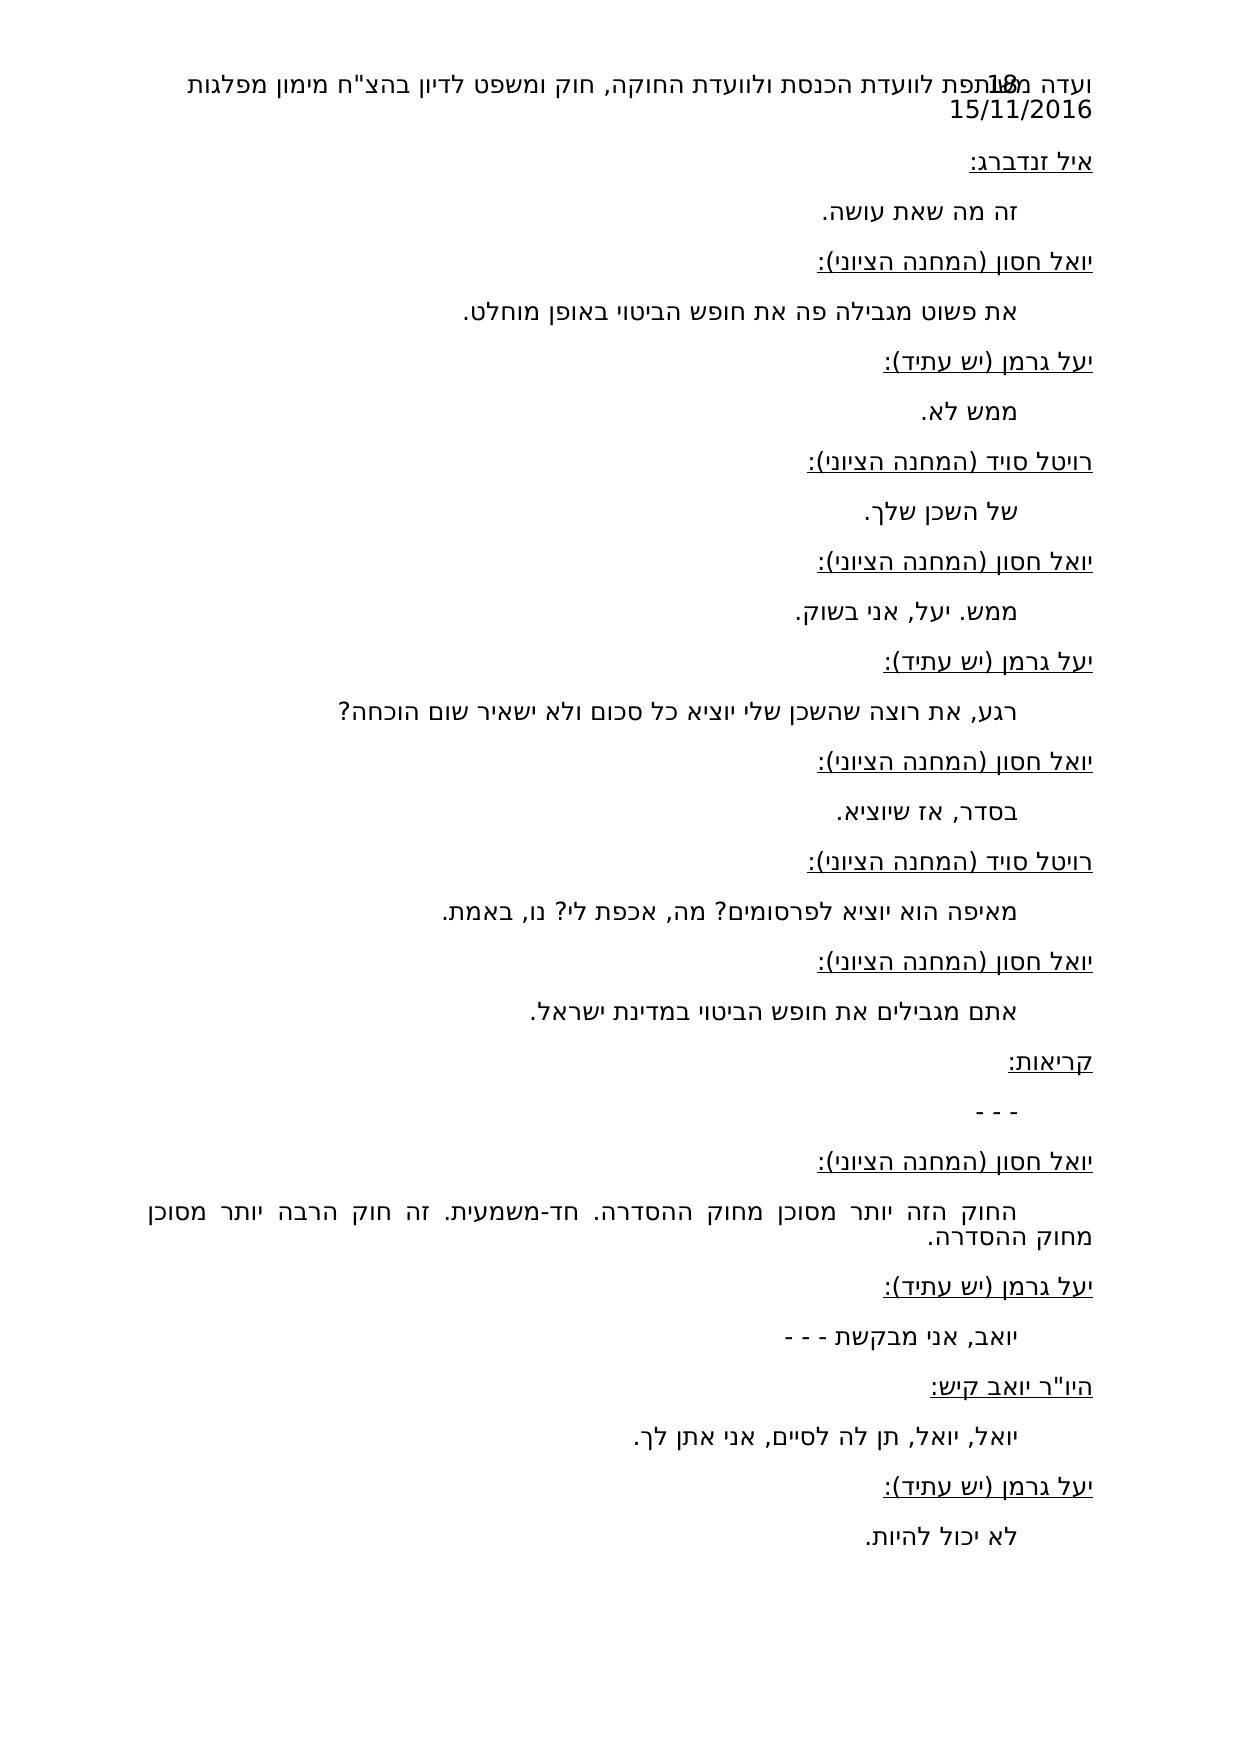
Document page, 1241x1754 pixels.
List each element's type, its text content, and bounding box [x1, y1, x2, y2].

text של השכן שלך. [147, 500, 1093, 525]
text יואל חסון (המחנה הציוני): [147, 750, 1093, 775]
text זה מה שאת עושה. [147, 200, 1093, 225]
text את פשוט מגבילה פה את חופש הביטוי באופן מוחלט. [147, 300, 1093, 325]
text לא יכול להיות. [147, 1525, 1093, 1550]
text יואל חסון (המחנה הציוני): [147, 950, 1093, 975]
text יעל גרמן (יש עתיד): [147, 350, 1093, 375]
text יעל גרמן (יש עתיד): [147, 1475, 1093, 1500]
text רגע, את רוצה שהשכן שלי יוציא כל סכום ולא ישאיר שום הוכחה? [147, 700, 1093, 725]
text קריאות: [147, 1050, 1093, 1075]
text רויטל סויד (המחנה הציוני): [147, 850, 1093, 875]
text יואל חסון (המחנה הציוני): [147, 250, 1093, 275]
text החוק הזה יותר מסוכן מחוק ההסדרה. חד-משמעית. זה חוק הרבה יותר מסוכן מחוק ההסדרה. [147, 1200, 1093, 1250]
text - - - [147, 1100, 1093, 1125]
text היו"ר יואב קיש: [147, 1375, 1093, 1400]
text איל זנדברג: [147, 150, 1093, 175]
text מאיפה הוא יוציא לפרסומים? מה, אכפת לי? נו, באמת. [147, 900, 1093, 925]
text יואל חסון (המחנה הציוני): [147, 550, 1093, 575]
text אתם מגבילים את חופש הביטוי במדינת ישראל. [147, 1000, 1093, 1025]
text יעל גרמן (יש עתיד): [147, 650, 1093, 675]
text יואב, אני מבקשת - - - [147, 1325, 1093, 1350]
text יואל חסון (המחנה הציוני): [147, 1150, 1093, 1175]
text בסדר, אז שיוציא. [147, 800, 1093, 825]
text יואל, יואל, תן לה לסיים, אני אתן לך. [147, 1425, 1093, 1450]
text ממש לא. [147, 400, 1093, 425]
text ממש. יעל, אני בשוק. [147, 600, 1093, 625]
text רויטל סויד (המחנה הציוני): [147, 450, 1093, 475]
text יעל גרמן (יש עתיד): [147, 1275, 1093, 1300]
